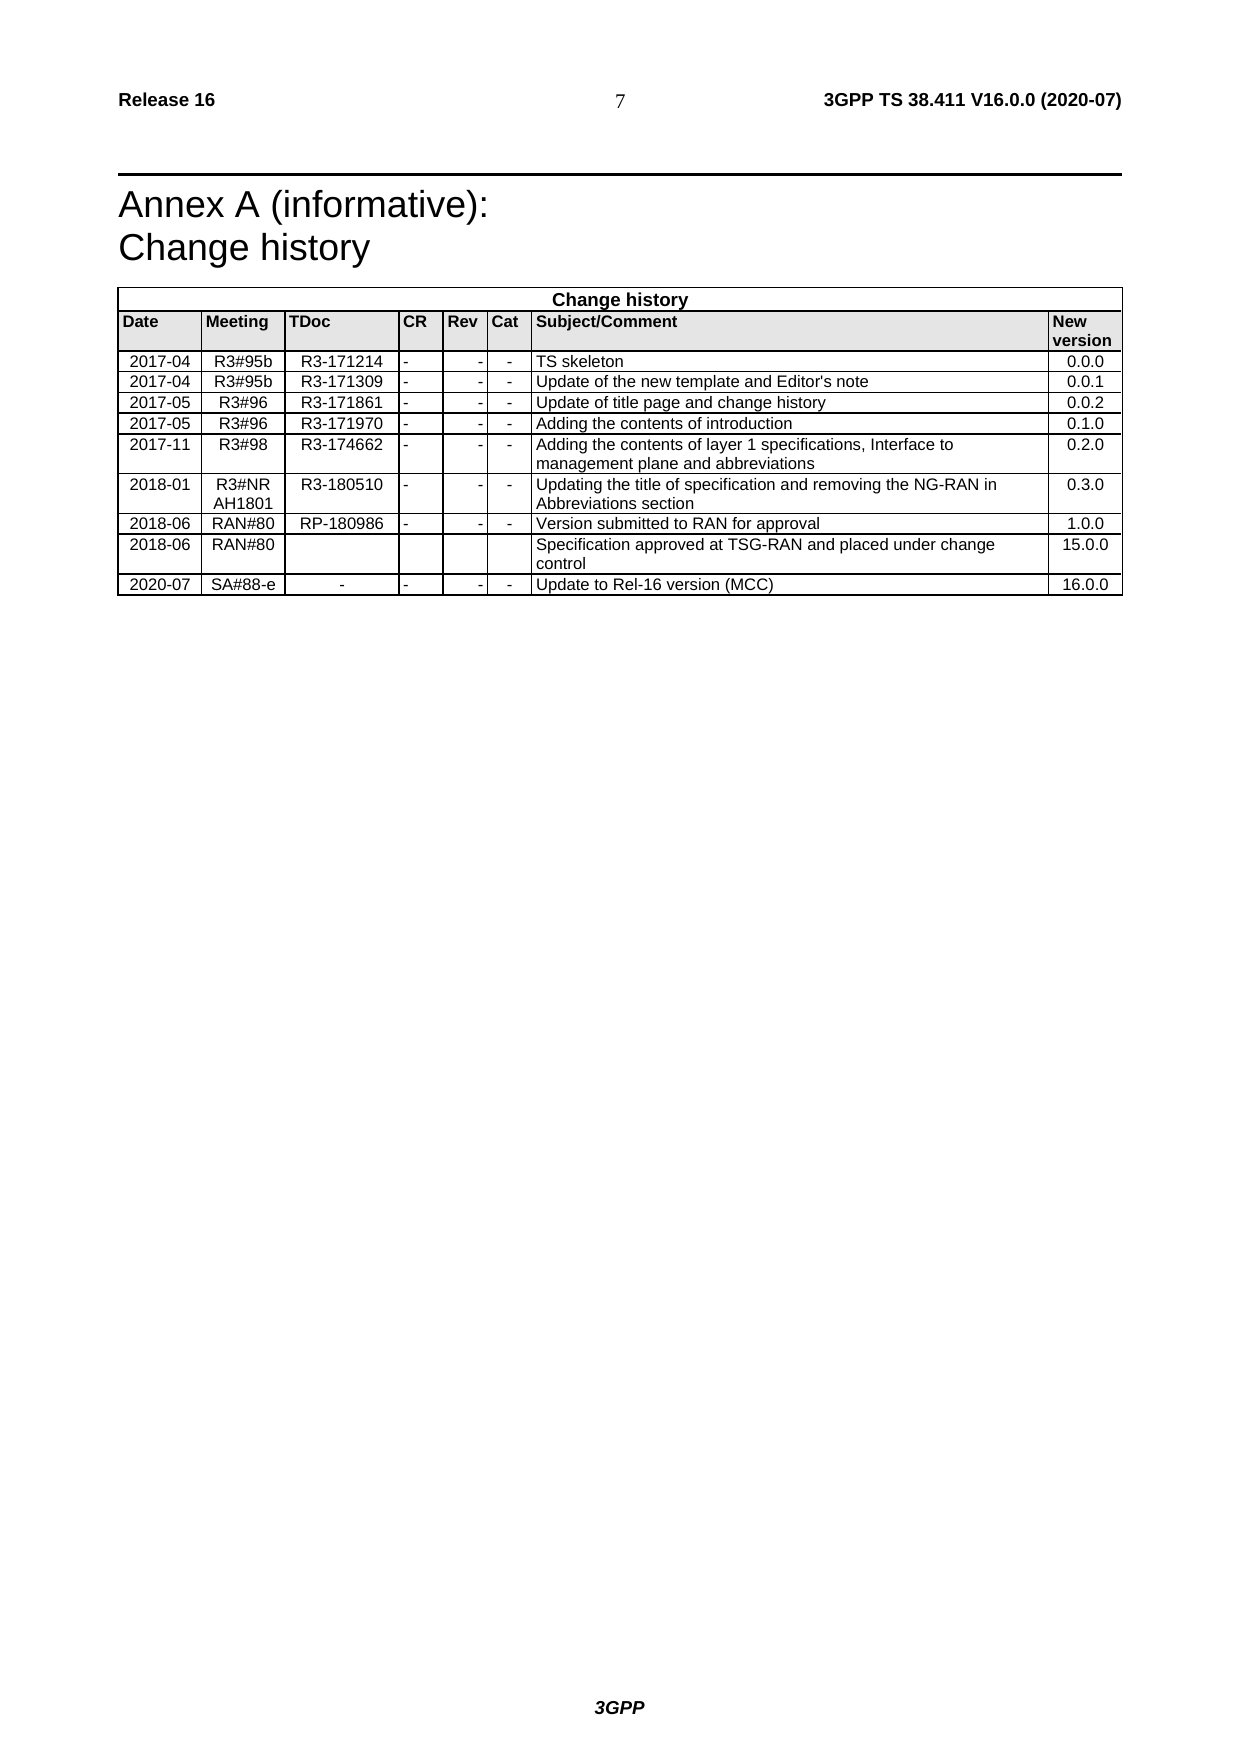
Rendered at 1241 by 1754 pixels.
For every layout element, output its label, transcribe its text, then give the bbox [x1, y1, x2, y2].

table_cell - [444, 393, 487, 412]
table_cell 0.0.0 [1049, 350, 1122, 371]
table_cell - [286, 575, 398, 594]
table_cell 2017-05 [119, 414, 201, 433]
table_cell - [444, 414, 487, 433]
table_cell - [488, 435, 531, 473]
table_cell - [400, 575, 442, 594]
table_cell - [444, 474, 487, 513]
table_cell Update of title page and change history [532, 393, 1048, 412]
table_header Change history [119, 288, 1122, 310]
table_cell 0.3.0 [1049, 473, 1122, 513]
table_cell R3#96 [202, 393, 284, 412]
table_cell Rev [444, 312, 487, 350]
table_cell CR [400, 312, 442, 350]
table_cell - [400, 474, 442, 513]
table_cell - [400, 372, 442, 391]
table_cell - [400, 414, 442, 433]
table_cell [444, 535, 487, 573]
table_cell RAN#80 [202, 514, 284, 533]
table_cell Adding the contents of introduction [532, 414, 1048, 433]
table_cell R3-171970 [286, 414, 398, 433]
table_cell R3-174662 [286, 435, 398, 473]
table_cell 0.1.0 [1049, 412, 1122, 433]
table_cell [286, 535, 398, 573]
table_cell - [488, 372, 531, 391]
table_cell 2018-01 [119, 474, 201, 513]
table_cell SA#88-e [202, 575, 284, 594]
table_cell Specification approved at TSG-RAN and placed under change control [532, 535, 1048, 573]
table_cell 2017-04 [119, 372, 201, 391]
table_cell - [400, 352, 442, 371]
table_cell 2017-11 [119, 435, 201, 473]
table_cell R3#96 [202, 414, 284, 433]
table_cell 0.2.0 [1049, 433, 1122, 473]
table_cell RP-180986 [286, 514, 398, 533]
table_cell - [444, 435, 487, 473]
table_cell - [488, 575, 531, 594]
table_cell Updating the title of specification and removing the NG-RAN in Abbreviations section [532, 474, 1048, 513]
table_cell R3#98 [202, 435, 284, 473]
table_cell R3-180510 [286, 474, 398, 513]
table_cell R3-171214 [286, 352, 398, 371]
table_cell 1.0.0 [1049, 513, 1122, 533]
table_cell Update to Rel-16 version (MCC) [532, 575, 1048, 594]
table_cell TS skeleton [532, 352, 1048, 371]
table_cell R3-171309 [286, 372, 398, 391]
table_cell - [488, 352, 531, 371]
table_cell 2018-06 [119, 514, 201, 533]
table_cell 2017-04 [119, 352, 201, 371]
table_cell - [444, 352, 487, 371]
table_cell - [400, 514, 442, 533]
table_cell - [400, 393, 442, 412]
table_cell Meeting [202, 312, 284, 350]
table_cell R3#95b [202, 372, 284, 391]
table_cell 16.0.0 [1049, 573, 1122, 594]
table_cell Subject/Comment [532, 312, 1048, 350]
table_cell - [488, 393, 531, 412]
table_cell - [488, 514, 531, 533]
table_cell 2020-07 [119, 575, 201, 594]
table_cell 2018-06 [119, 535, 201, 573]
table_cell - [488, 414, 531, 433]
table_cell R3-171861 [286, 393, 398, 412]
table_cell - [444, 514, 487, 533]
table_cell 15.0.0 [1049, 533, 1122, 573]
table_cell R3#95b [202, 352, 284, 371]
table_cell New version [1049, 310, 1122, 350]
table_cell R3#NR AH1801 [202, 474, 284, 513]
table_cell Update of the new template and Editor's note [532, 372, 1048, 391]
table_cell Date [119, 312, 201, 350]
table_cell - [488, 474, 531, 513]
table_cell - [400, 435, 442, 473]
table_cell 2017-05 [119, 393, 201, 412]
table_cell - [444, 575, 487, 594]
table_cell Version submitted to RAN for approval [532, 514, 1048, 533]
table_cell Adding the contents of layer 1 specifications, Interface to management plane and abbreviations [532, 435, 1048, 473]
table_cell [488, 535, 531, 573]
table_cell 0.0.2 [1049, 391, 1122, 412]
subtitle Annex A (informative): Change history [118, 176, 1122, 268]
table_cell RAN#80 [202, 535, 284, 573]
table_cell 0.0.1 [1049, 371, 1122, 391]
table_cell [400, 535, 442, 573]
table_cell - [444, 372, 487, 391]
table_cell TDoc [286, 312, 398, 350]
table_cell Cat [488, 312, 531, 350]
